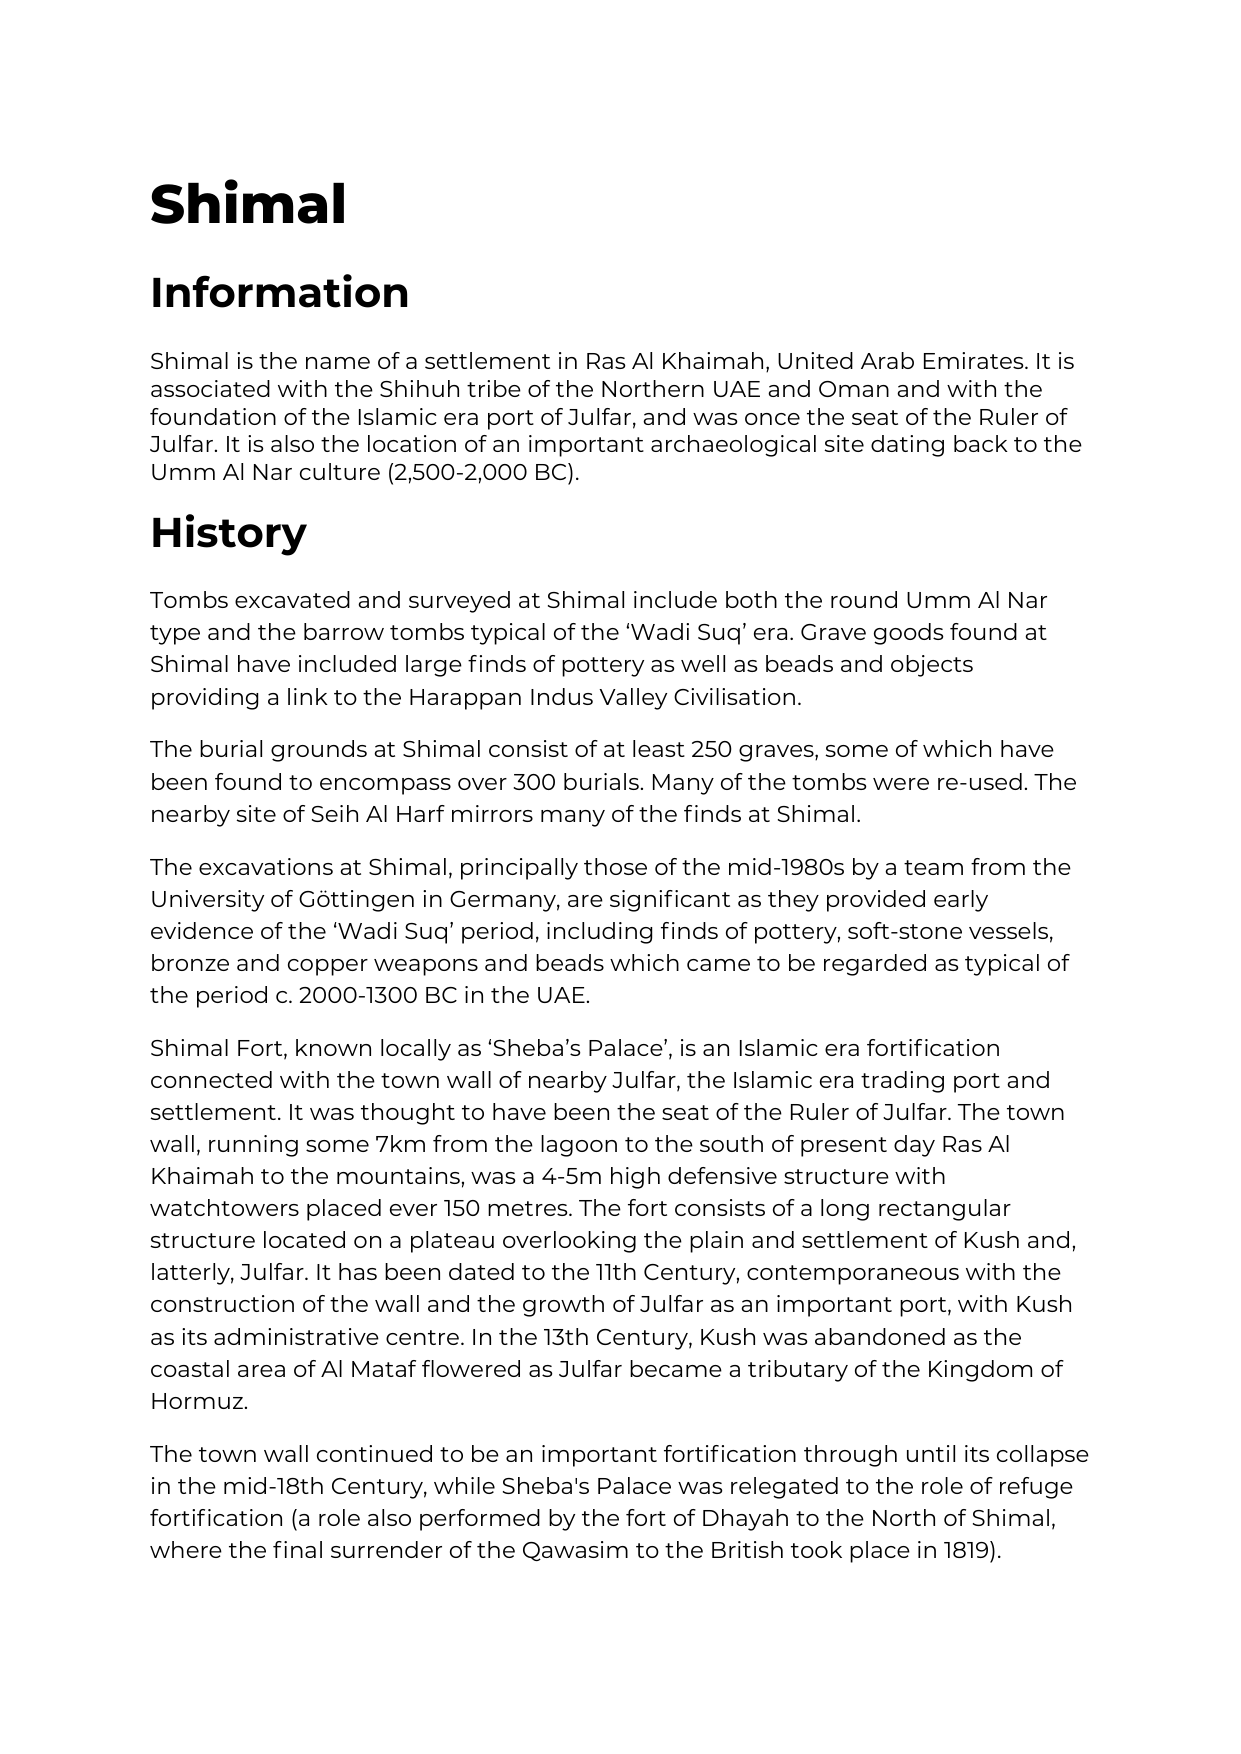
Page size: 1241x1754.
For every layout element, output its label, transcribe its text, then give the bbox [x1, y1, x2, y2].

subtitle History [150, 507, 1090, 558]
subtitle Information [150, 268, 1090, 318]
text The excavations at Shimal, principally those of the mid-1980s by a team from the University of Göttingen in Germany, are significant as they provided early evidence of the ‘Wadi Suq’ period, including finds of pottery, soft-stone vessels, bronze and copper weapons and beads which came to be regarded as typical of the period c. 2000-1300 BC in the UAE. [150, 853, 1090, 1009]
text The burial grounds at Shimal consist of at least 250 graves, some of which have been found to encompass over 300 burials. Many of the tombs were re-used. The nearby site of Seih Al Harf mirrors many of the finds at Shimal. [150, 736, 1090, 828]
text Shimal Fort, known locally as ‘Sheba’s Palace’, is an Islamic era fortification connected with the town wall of nearby Julfar, the Islamic era trading port and settlement. It was thought to have been the seat of the Ruler of Julfar. The town wall, running some 7km from the lagoon to the south of present day Ras Al Khaimah to the mountains, was a 4-5m high defensive structure with watchtowers placed ever 150 metres. The fort consists of a long rectangular structure located on a plateau overlooking the plain and settlement of Kush and, latterly, Julfar. It has been dated to the 11th Century, contemporaneous with the construction of the wall and the growth of Julfar as an important port, with Kush as its administrative centre. In the 13th Century, Kush was abandoned as the coastal area of Al Mataf flowered as Julfar became a tributary of the Kingdom of Hormuz. [150, 1034, 1090, 1415]
text Tombs excavated and surveyed at Shimal include both the round Umm Al Nar type and the barrow tombs typical of the ‘Wadi Suq’ era. Grave goods found at Shimal have included large finds of pottery as well as beads and objects providing a link to the Harappan Indus Valley Civilisation. [150, 587, 1090, 711]
title Shimal [150, 171, 1090, 237]
text The town wall continued to be an important fortification through until its collapse in the mid-18th Century, while Sheba's Palace was relegated to the role of refuge fortification (a role also performed by the fort of Dhayah to the North of Shimal, where the final surrender of the Qawasim to the British took place in 1819). [150, 1440, 1090, 1564]
text Shimal is the name of a settlement in Ras Al Khaimah, United Arab Emirates. It is associated with the Shihuh tribe of the Northern UAE and Oman and with the foundation of the Islamic era port of Julfar, and was once the seat of the Ruler of Julfar. It is also the location of an important archaeological site dating back to the Umm Al Nar culture (2,500-2,000 BC). [150, 347, 1090, 486]
